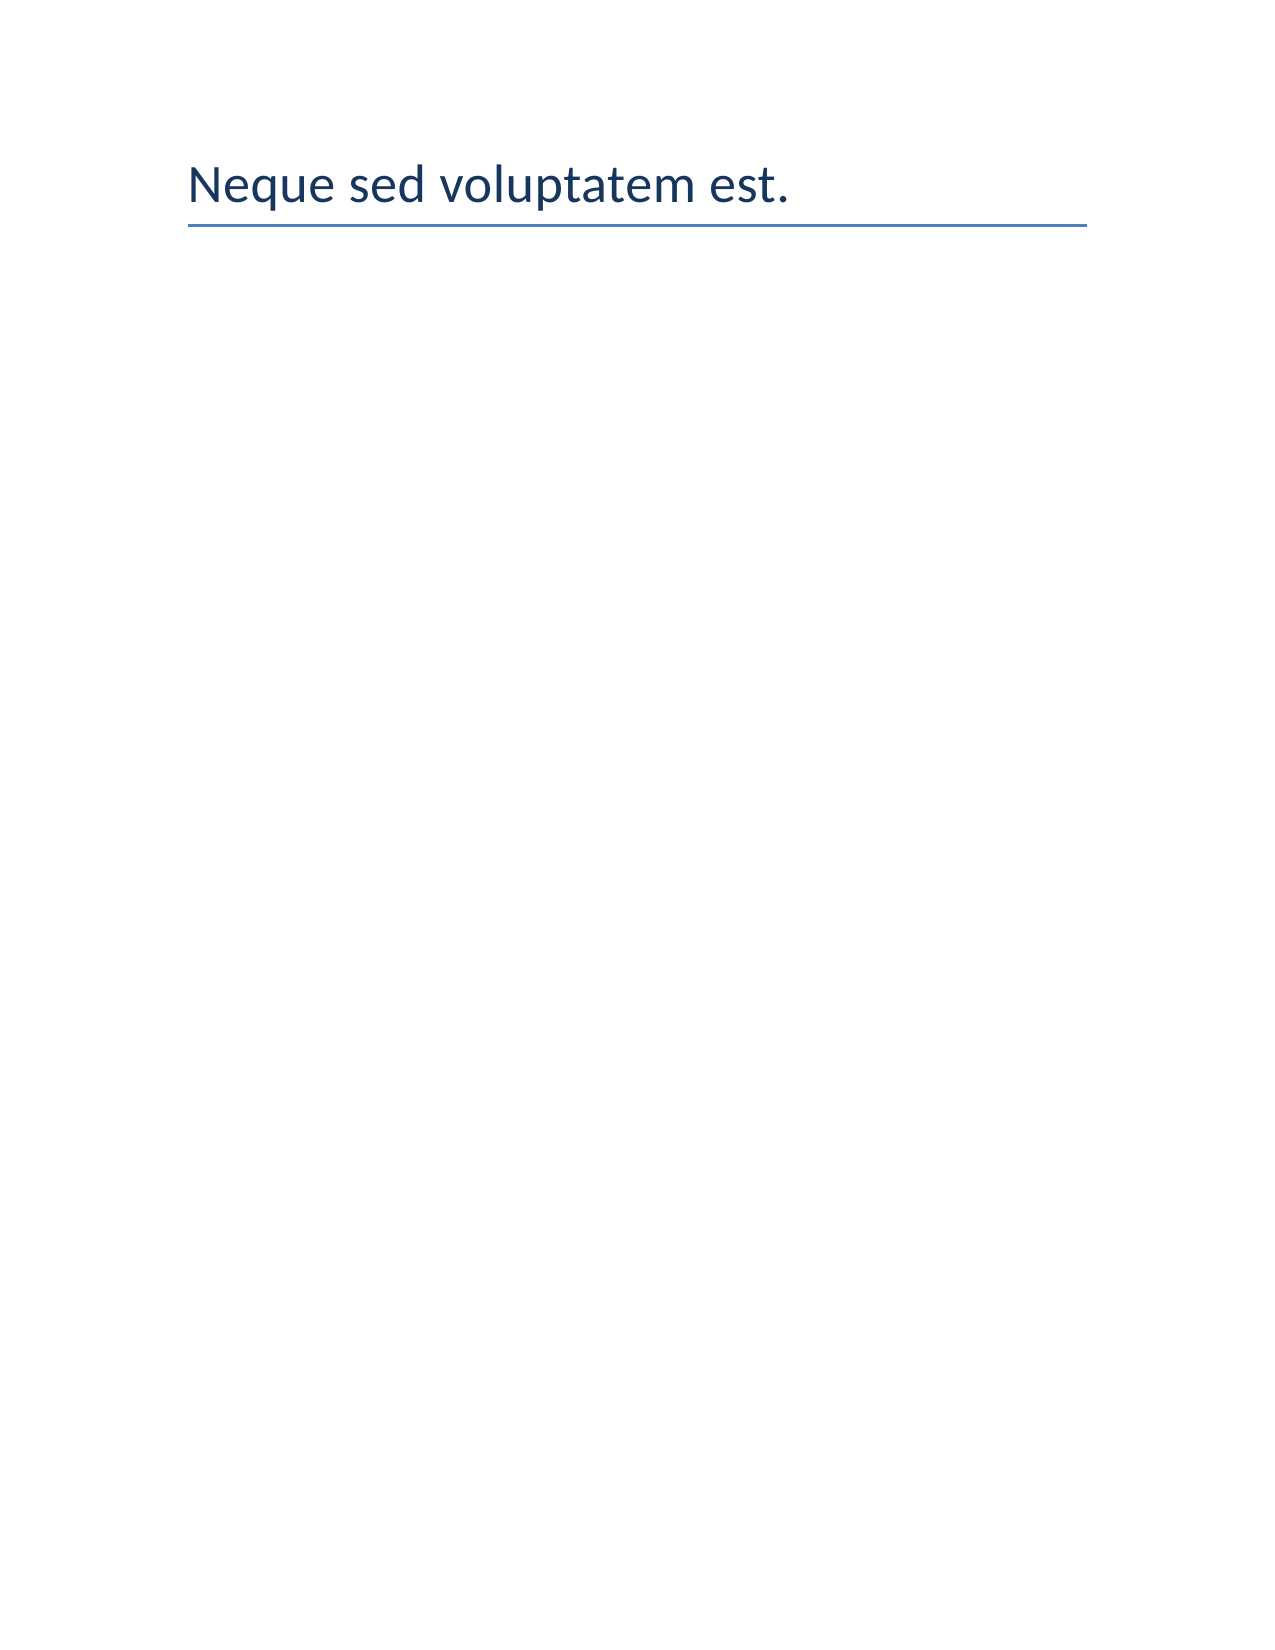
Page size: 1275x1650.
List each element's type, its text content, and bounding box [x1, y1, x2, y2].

title Neque sed voluptatem est. [187, 150, 1087, 227]
